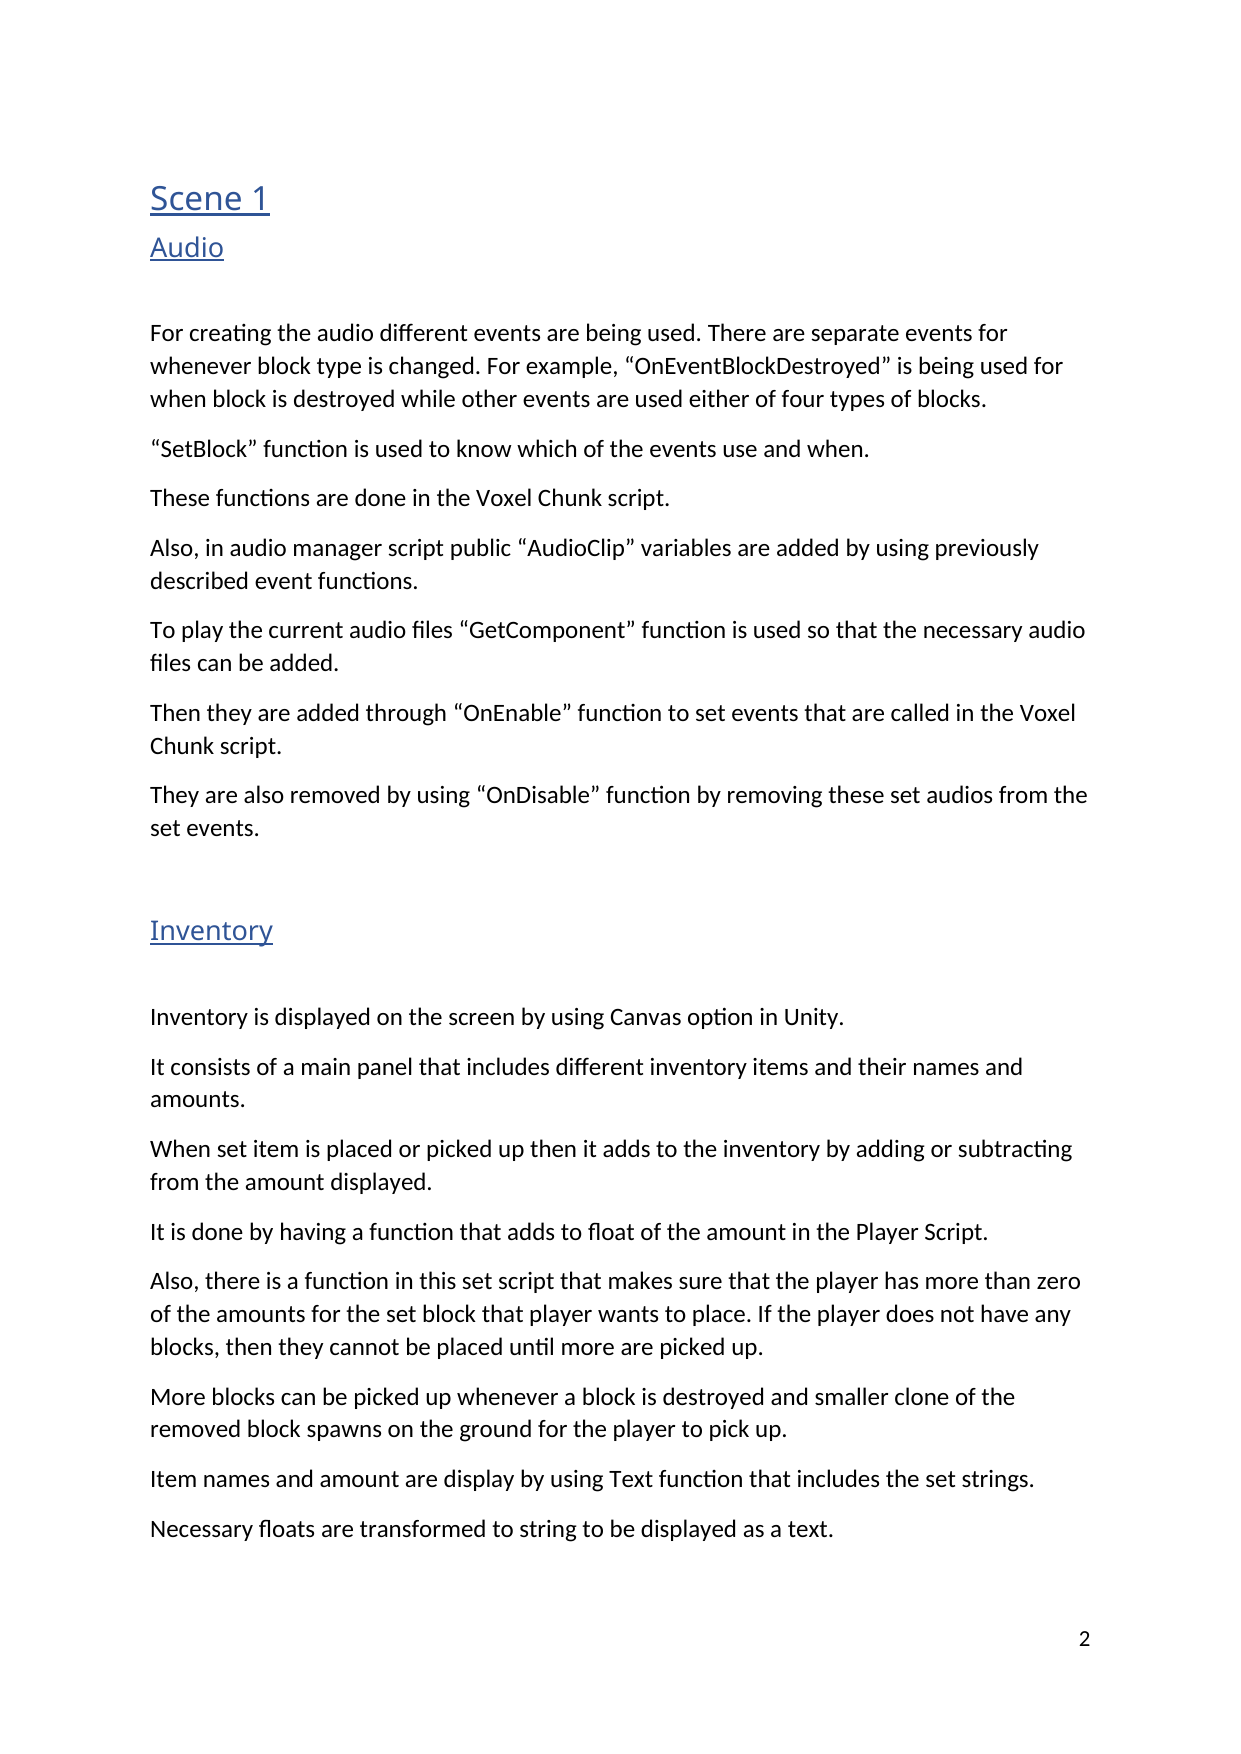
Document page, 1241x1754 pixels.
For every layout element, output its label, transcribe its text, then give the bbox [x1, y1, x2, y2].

text More blocks can be picked up whenever a block is destroyed and smaller clone of the removed block spawns on the ground for the player to pick up. [150, 1381, 1090, 1444]
text It is done by having a function that adds to float of the amount in the Player Script. [150, 1216, 1090, 1246]
text It consists of a main panel that includes different inventory items and their names and amounts. [150, 1051, 1090, 1114]
subtitle Inventory [150, 912, 1090, 948]
text Inventory is displayed on the screen by using Canvas option in Unity. [150, 1001, 1090, 1032]
subtitle Audio [150, 228, 1090, 265]
text They are also removed by using “OnDisable” function by removing these set audios from the set events. [150, 779, 1090, 843]
text Also, in audio manager script public “AudioClip” variables are added by using previously described event functions. [150, 532, 1090, 596]
text Then they are added through “OnEnable” function to set events that are called in the Voxel Chunk script. [150, 697, 1090, 761]
text Necessary floats are transformed to string to be displayed as a text. [150, 1513, 1090, 1543]
text These functions are done in the Voxel Chunk script. [150, 482, 1090, 513]
subtitle Scene 1 [150, 175, 1090, 220]
text Item names and amount are display by using Text function that includes the set strings. [150, 1463, 1090, 1494]
text To play the current audio files “GetComponent” function is used so that the necessary audio files can be added. [150, 614, 1090, 678]
text When set item is placed or picked up then it adds to the inventory by adding or subtracting from the amount displayed. [150, 1133, 1090, 1197]
text “SetBlock” function is used to know which of the events use and when. [150, 433, 1090, 463]
text For creating the audio different events are being used. There are separate events for whenever block type is changed. For example, “OnEventBlockDestroyed” is being used for when block is destroyed while other events are used either of four types of blocks. [150, 317, 1090, 414]
text Also, there is a function in this set script that makes sure that the player has more than zero of the amounts for the set block that player wants to place. If the player does not have any blocks, then they cannot be placed until more are picked up. [150, 1265, 1090, 1362]
